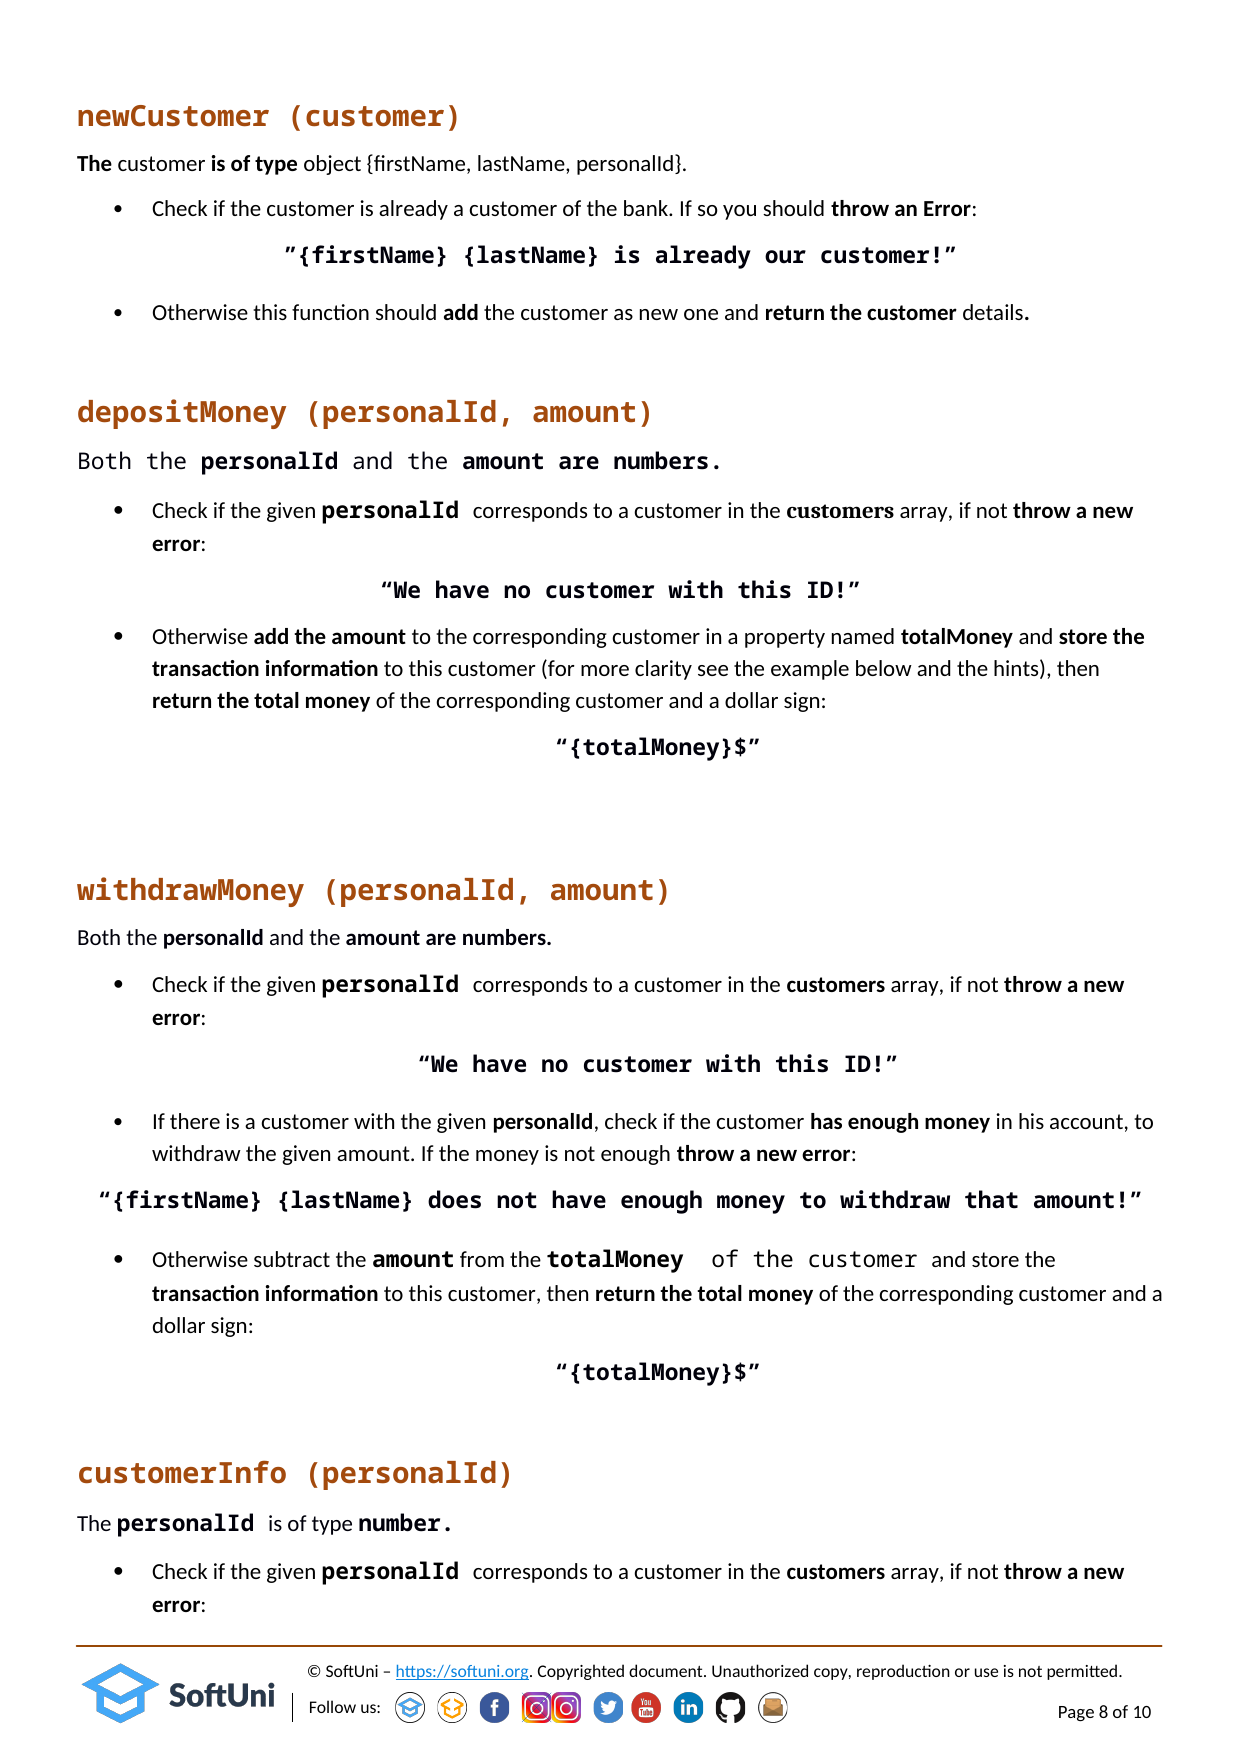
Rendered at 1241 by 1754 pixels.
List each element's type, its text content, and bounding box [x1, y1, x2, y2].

picture [437, 1692, 467, 1723]
picture [695, 1692, 704, 1701]
subtitle depositMoney (personalId, amount) [77, 391, 1163, 431]
subtitle newCustomer (customer) [77, 95, 1163, 135]
text ”{firstName} {lastName} is already our customer!” [77, 239, 1163, 270]
text The customer is of type object {firstName, lastName, personalId}. [77, 149, 1163, 177]
text “{totalMoney}$” [152, 731, 1163, 762]
list Otherwise add the amount to the corresponding customer in a property named totalMoney and store the transaction information to this customer (for more clarity see the example below and the hints), then return the total money of the corresponding customer and a dollar sign: [114, 622, 1163, 714]
text The personalId is of type number. [77, 1507, 1163, 1538]
picture [523, 1692, 581, 1723]
picture [695, 1714, 704, 1723]
text Both the personalId and the amount are numbers. [77, 445, 1163, 476]
picture [521, 1693, 535, 1721]
picture [758, 1692, 788, 1723]
list Otherwise subtract the amount from the totalMoney of the customer and store the transaction information to this customer, then return the total money of the corresponding customer and a dollar sign: [114, 1243, 1163, 1339]
picture [395, 1692, 425, 1723]
picture [479, 1692, 510, 1723]
text “{totalMoney}$” [152, 1356, 1163, 1387]
list Check if the given personalId corresponds to a customer in the customers array, if not throw a new error: [114, 494, 1163, 557]
picture [593, 1692, 623, 1723]
picture [631, 1692, 661, 1723]
text “{firstName} {lastName} does not have enough money to withdraw that amount!” [77, 1184, 1163, 1215]
picture [687, 1705, 697, 1714]
subtitle customerInfo (personalId) [77, 1453, 1163, 1492]
picture [673, 1692, 682, 1701]
list Otherwise this function should add the customer as new one and return the customer details. [114, 298, 1163, 326]
picture [523, 1692, 550, 1706]
picture [715, 1692, 746, 1723]
list Check if the customer is already a customer of the bank. If so you should throw an Error: [114, 194, 1163, 222]
list Check if the given personalId corresponds to a customer in the customers array, if not throw a new error: [114, 1555, 1163, 1618]
text “We have no customer with this ID!” [152, 1048, 1163, 1079]
list If there is a customer with the given personalId, check if the customer has enough money in his account, to withdraw the given amount. If the money is not enough throw a new error: [114, 1107, 1163, 1167]
picture [75, 1658, 281, 1729]
picture [673, 1714, 682, 1723]
text “We have no customer with this ID!” [77, 574, 1163, 605]
subtitle withdrawMoney (personalId, amount) [77, 869, 1163, 909]
list Check if the given personalId corresponds to a customer in the customers array, if not throw a new error: [114, 968, 1163, 1031]
text Both the personalId and the amount are numbers. [77, 923, 1163, 951]
